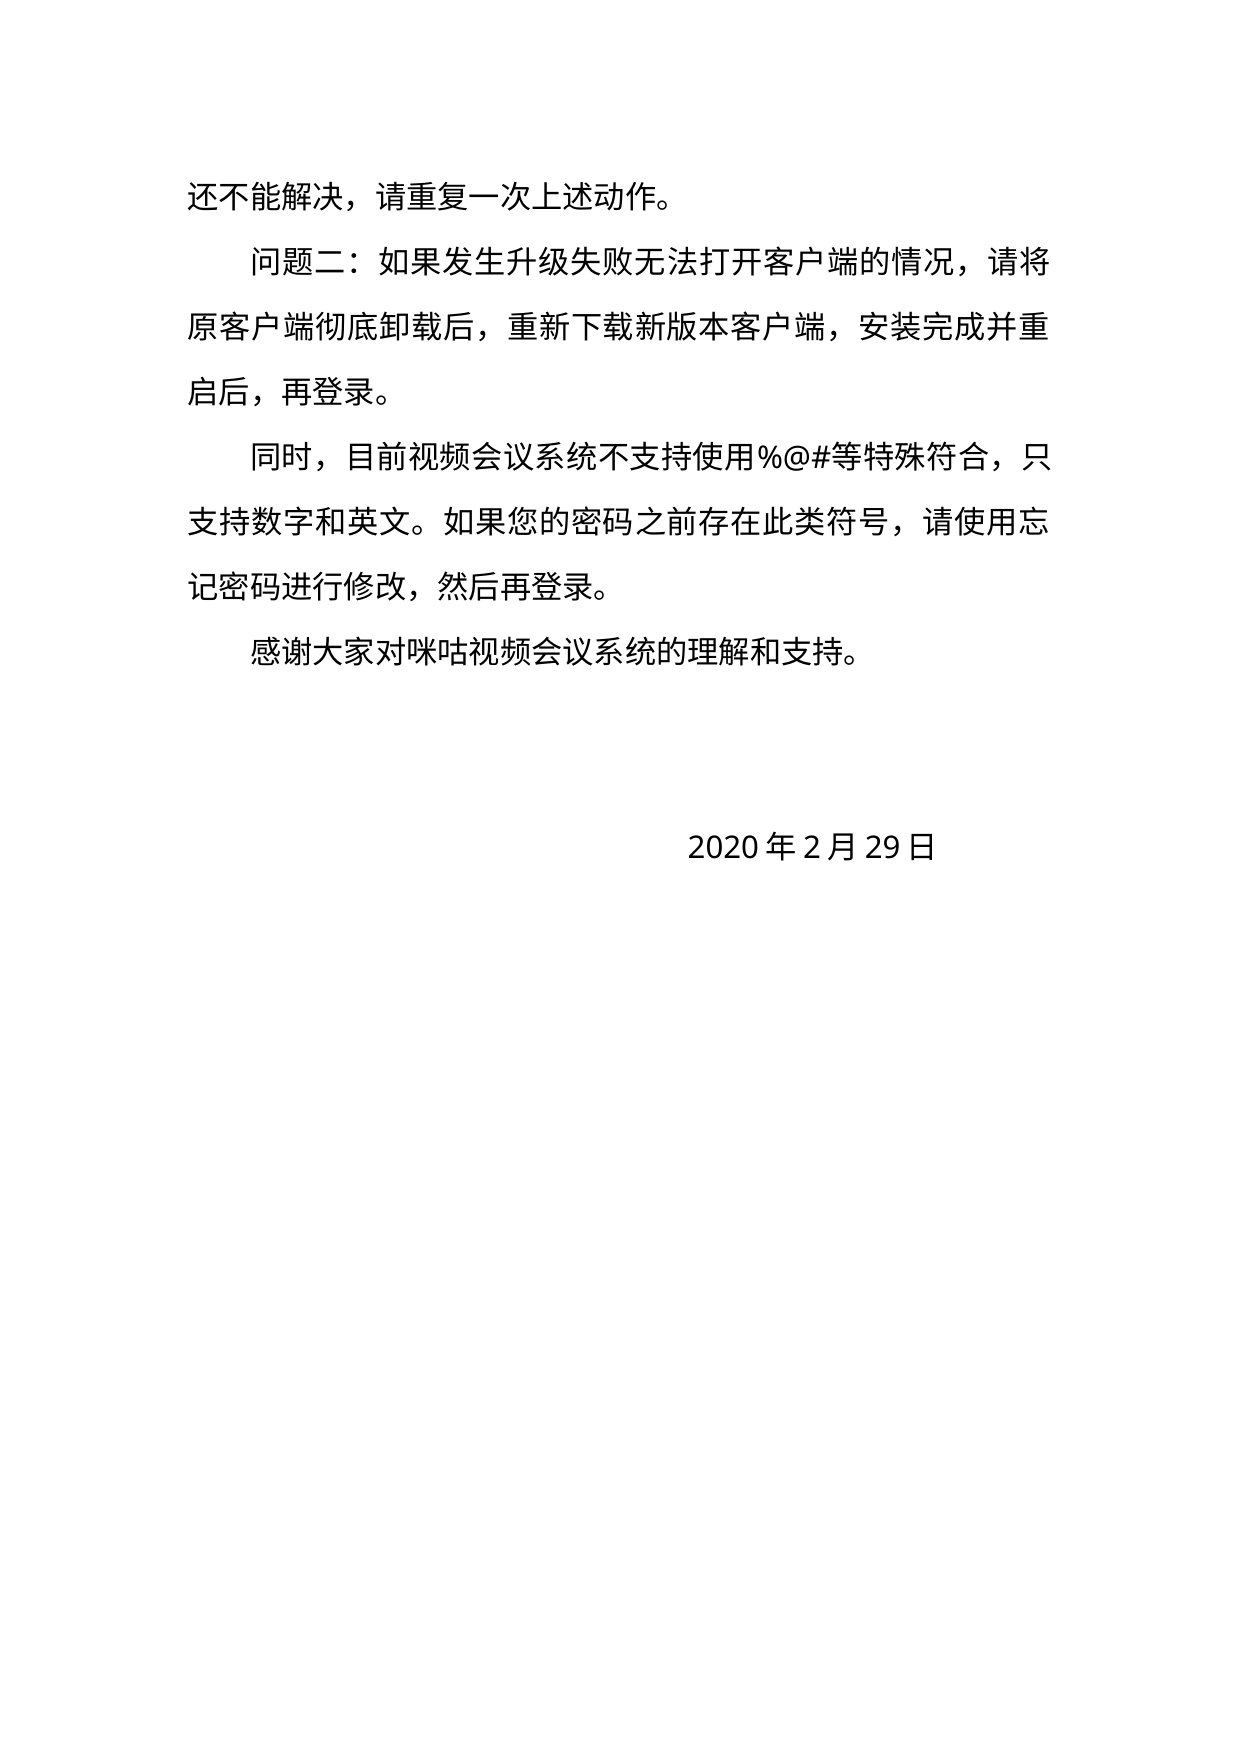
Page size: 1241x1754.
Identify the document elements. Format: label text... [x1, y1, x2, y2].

text 感谢大家对咪咕视频会议系统的理解和支持。 [187, 617, 1053, 682]
text 问题二：如果发生升级失败无法打开客户端的情况，请将原客户端彻底卸载后，重新下载新版本客户端，安装完成并重启后，再登录。 [187, 227, 1053, 422]
text 同时，目前视频会议系统不支持使用%@#等特殊符合，只支持数字和英文。如果您的密码之前存在此类符号，请使用忘记密码进行修改，然后再登录。 [187, 422, 1053, 617]
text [187, 162, 1053, 227]
text 2020年2月29日 [187, 812, 1053, 877]
